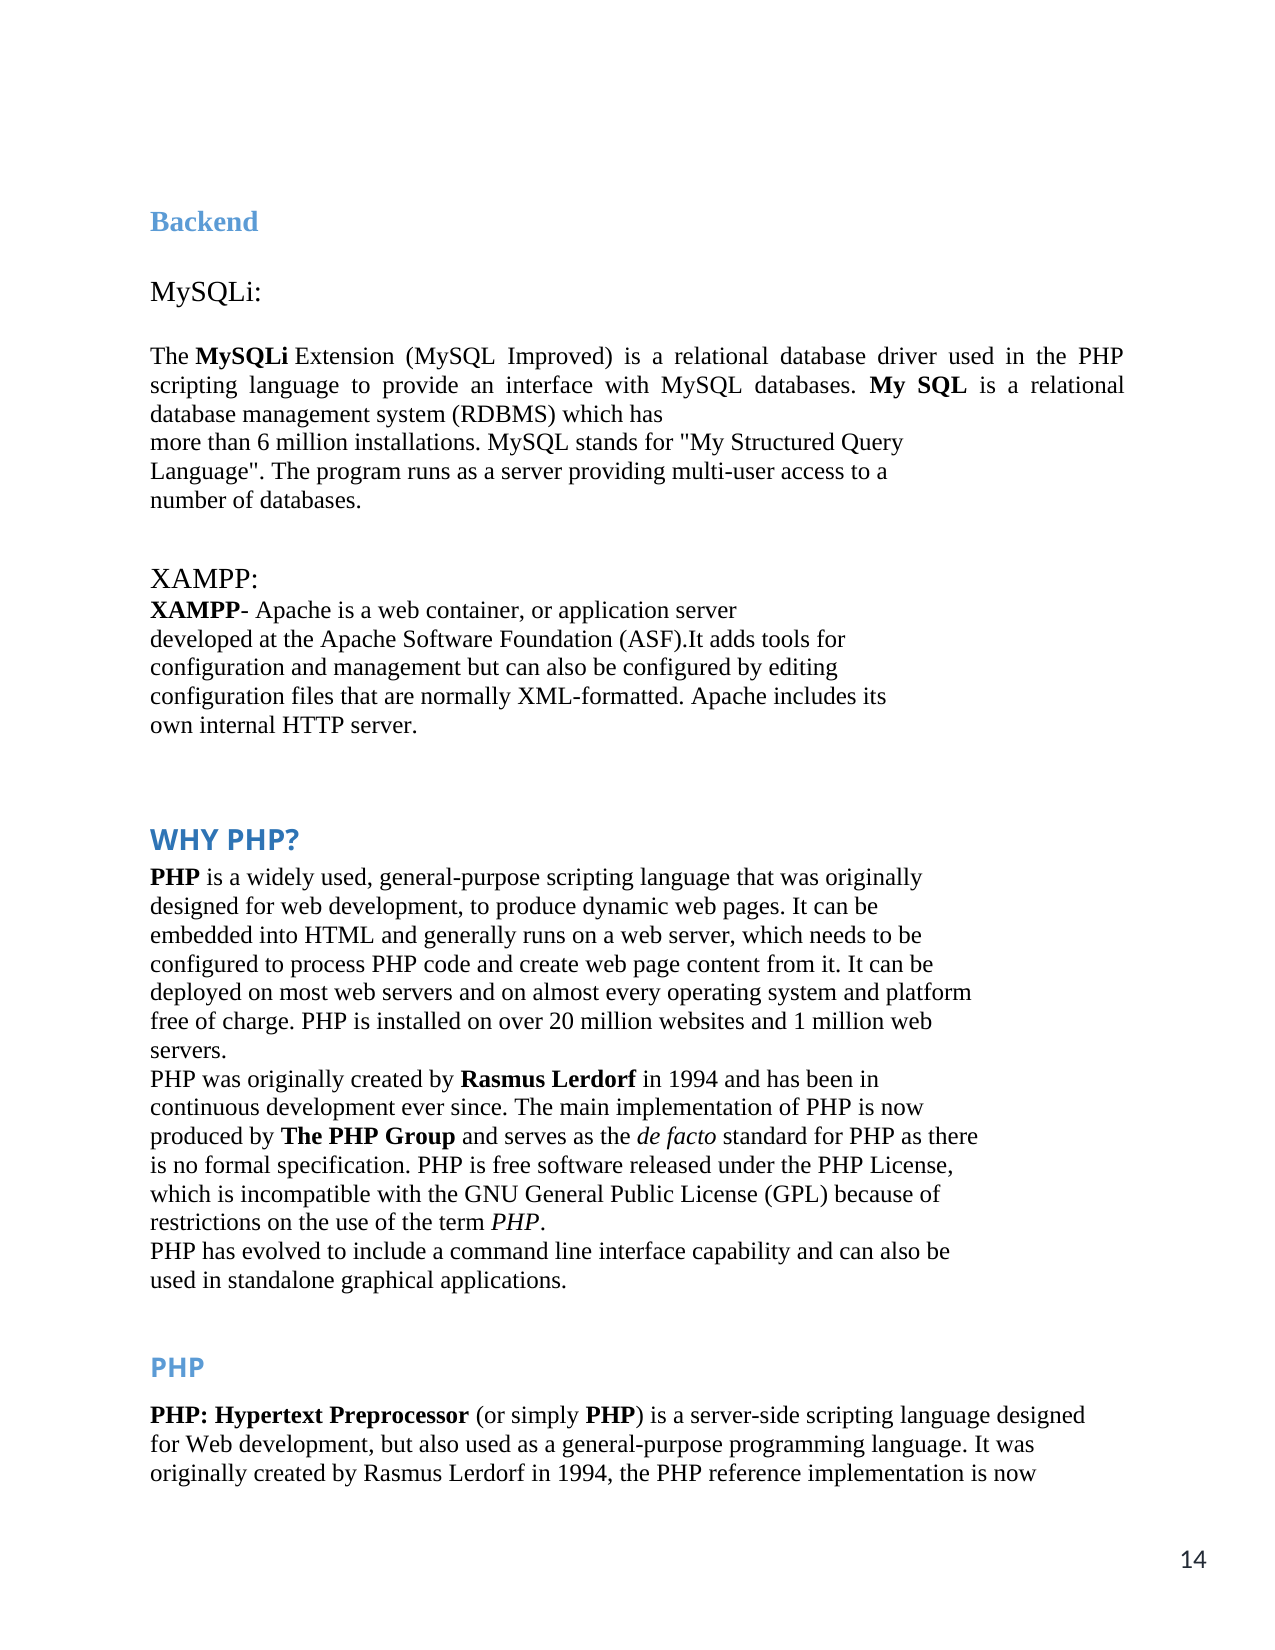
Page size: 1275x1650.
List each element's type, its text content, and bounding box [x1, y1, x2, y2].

text deployed on most web servers and on almost every operating system and platform [150, 977, 1125, 1006]
text configuration and management but can also be configured by editing [150, 652, 1125, 681]
text PHP is a widely used, general-purpose scripting language that was originally [150, 862, 1125, 891]
text PHP has evolved to include a command line interface capability and can also be [150, 1236, 1125, 1265]
subtitle PHP [150, 1348, 1125, 1385]
text XAMPP: [150, 561, 1125, 595]
text own internal HTTP server. [150, 710, 1125, 739]
text configured to process PHP code and create web page content from it. It can be [150, 949, 1125, 977]
text is no formal specification. PHP is free software released under the PHP License, [150, 1150, 1125, 1179]
text The MySQLi Extension (MySQL Improved) is a relational database driver used in the PHP scripting language to provide an interface with MySQL databases. My SQL is a relational database management system (RDBMS) which has [150, 370, 1125, 427]
text XAMPP- Apache is a web container, or application server [150, 595, 1125, 624]
text PHP was originally created by Rasmus Lerdorf in 1994 and has been in [150, 1064, 1125, 1092]
text free of charge. PHP is installed on over 20 million websites and 1 million web [150, 1006, 1125, 1035]
text MySQLi: [150, 274, 1125, 308]
text restrictions on the use of the term PHP. [150, 1207, 1125, 1236]
subtitle Backend [150, 204, 1125, 238]
text which is incompatible with the GNU General Public License (GPL) because of [150, 1179, 1125, 1207]
text number of databases. [150, 485, 1125, 514]
subtitle WHY PHP? [150, 820, 1125, 859]
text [150, 1400, 1125, 1487]
text Language". The program runs as a server providing multi-user access to a [150, 456, 1125, 485]
text designed for web development, to produce dynamic web pages. It can be [150, 891, 1125, 920]
text servers. [150, 1035, 1125, 1064]
text more than 6 million installations. MySQL stands for "My Structured Query [150, 427, 1125, 456]
text continuous development ever since. The main implementation of PHP is now [150, 1092, 1125, 1121]
text developed at the Apache Software Foundation (ASF).It adds tools for [150, 624, 1125, 652]
text embedded into HTML and generally runs on a web server, which needs to be [150, 920, 1125, 949]
text used in standalone graphical applications. [150, 1265, 1125, 1294]
text configuration files that are normally XML-formatted. Apache includes its [150, 681, 1125, 710]
text produced by The PHP Group and serves as the de facto standard for PHP as there [150, 1121, 1125, 1150]
